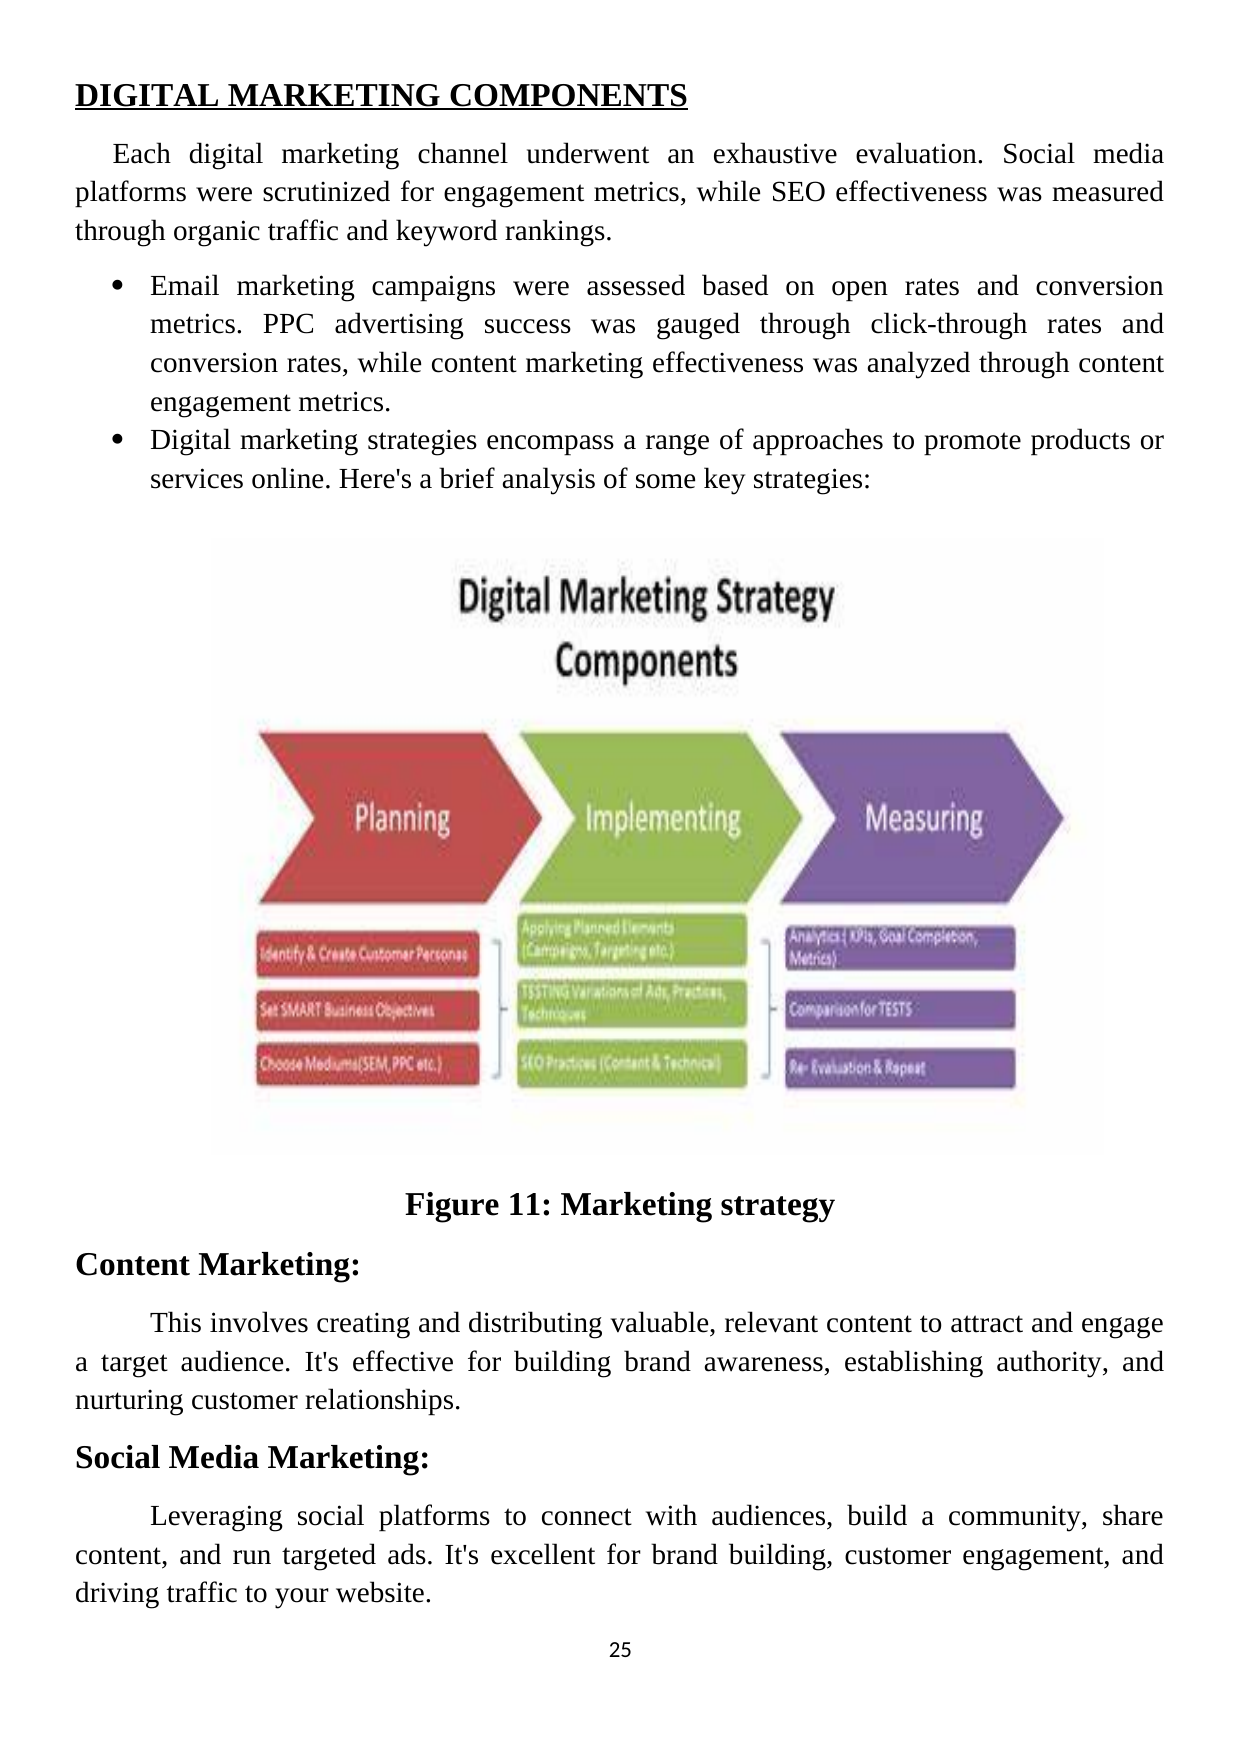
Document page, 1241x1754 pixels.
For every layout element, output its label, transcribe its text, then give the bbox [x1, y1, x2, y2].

picture [210, 538, 1105, 1163]
text Figure 11: Marketing strategy [75, 1184, 1165, 1222]
text Each digital marketing channel underwent an exhaustive evaluation. Social media platforms were scrutinized for engagement metrics, while SEO effectiveness was measured through organic traffic and keyword rankings. [75, 136, 1165, 246]
list Email marketing campaigns were assessed based on open rates and conversion metrics. PPC advertising success was gauged through click-through rates and conversion rates, while content marketing effectiveness was analyzed through content engagement metrics. [112, 268, 1165, 417]
list Digital marketing strategies encompass a range of approaches to promote products or services online. Here's a brief analysis of some key strategies: [112, 422, 1165, 494]
text Leveraging social platforms to connect with audiences, build a community, share content, and run targeted ads. It's excellent for brand building, customer engagement, and driving traffic to your website. [75, 1498, 1165, 1609]
text Content Marketing: [75, 1244, 1165, 1283]
text Social Media Marketing: [75, 1438, 1165, 1476]
text This involves creating and distributing valuable, relevant content to attract and engage a target audience. It's effective for building brand awareness, establishing authority, and nurturing customer relationships. [75, 1305, 1165, 1416]
text DIGITAL MARKETING COMPONENTS [75, 75, 1165, 113]
